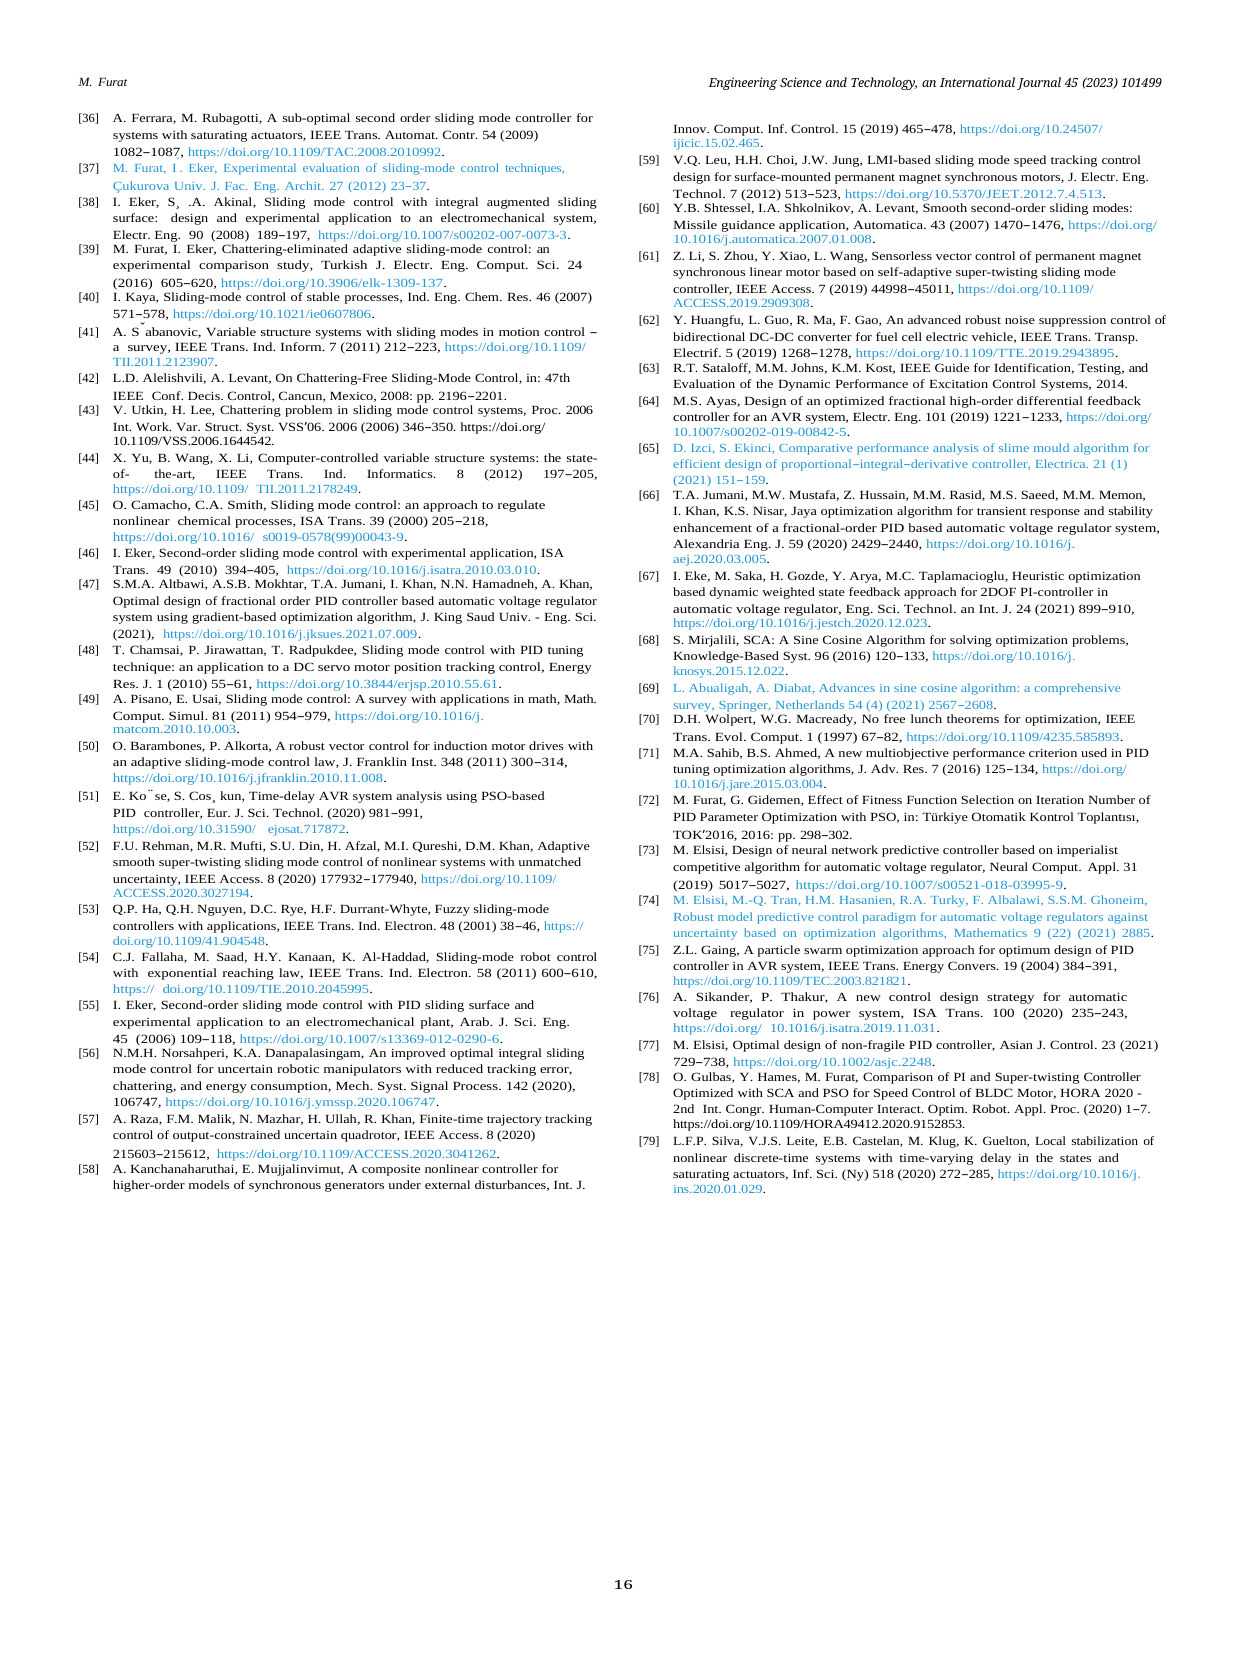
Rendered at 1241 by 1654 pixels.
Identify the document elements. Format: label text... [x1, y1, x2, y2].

text controller, IEEE Access. 7 (2019) 44998–45011, https://doi.org/10.1109/ ACCESS.2019.2909308. [673, 281, 1162, 311]
text I. Khan, K.S. Nisar, Jaya optimization algorithm for transient response and stability [673, 504, 1180, 518]
text 571–578, https://doi.org/10.1021/ie0607806. [113, 305, 601, 322]
text experimental application to an electromechanical plant, Arab. J. Sci. Eng. 45 (2006) 109–118, https://doi.org/10.1007/s13369-012-0290-6. [113, 1014, 571, 1047]
list A. Kanchanaharuthai, E. Mujjalinvimut, A composite nonlinear controller for higher-order models of synchronous generators under external disturbances, Int. J. [78, 1161, 597, 1192]
list C.J. Fallaha, M. Saad, H.Y. Kanaan, K. Al-Haddad, Sliding-mode robot control with exponential reaching law, IEEE Trans. Ind. Electron. 58 (2011) 600–610, https:// doi.org/10.1109/TIE.2010.2045995. [78, 950, 597, 996]
list Q.P. Ha, Q.H. Nguyen, D.C. Rye, H.F. Durrant-Whyte, Fuzzy sliding-mode controllers with applications, IEEE Trans. Ind. Electron. 48 (2001) 38–46, https:// doi.org/10.1109/41.904548. [78, 902, 597, 948]
list Y. Huangfu, L. Guo, R. Ma, F. Gao, An advanced robust noise suppression control of [638, 313, 1180, 327]
list I. Eker, Second-order sliding mode control with PID sliding surface and [78, 998, 601, 1012]
text Missile guidance application, Automatica. 43 (2007) 1470–1476, https://doi.org/ 10.1016/j.automatica.2007.01.008. [673, 217, 1162, 246]
text 1082–1087, https://doi.org/10.1109/TAC.2008.2010992. [113, 144, 601, 160]
list I. Eker, Second-order sliding mode control with experimental application, ISA Trans. 49 (2010) 394–405, https://doi.org/10.1016/j.isatra.2010.03.010. [78, 546, 576, 578]
text nonlinear discrete-time systems with time-varying delay in the states and saturating actuators, Inf. Sci. (Ny) 518 (2020) 272–285, https://doi.org/10.1016/j. ins.2020.01.029. [673, 1150, 1162, 1196]
text uncertainty, IEEE Access. 8 (2020) 177932–177940, https://doi.org/10.1109/ ACCESS.2020.3027194. [113, 871, 601, 900]
list M.S. Ayas, Design of an optimized fractional high-order differential feedback controller for an AVR system, Electr. Eng. 101 (2019) 1221–1233, https://doi.org/ 10.1007/s00202-019-00842-5. [638, 393, 1158, 439]
list O. Camacho, C.A. Smith, Sliding mode control: an approach to regulate nonlinear chemical processes, ISA Trans. 39 (2000) 205–218, https://doi.org/10.1016/ s0019-0578(99)00043-9. [78, 498, 597, 544]
list M.A. Sahib, B.S. Ahmed, A new multiobjective performance criterion used in PID tuning optimization algorithms, J. Adv. Res. 7 (2016) 125–134, https://doi.org/ 10.1016/j.jare.2015.03.004. [638, 745, 1157, 791]
list E. Ko¨se, S. Cos¸ kun, Time-delay AVR system analysis using PSO-based PID controller, Eur. J. Sci. Technol. (2020) 981–991, https://doi.org/10.31590/ ejosat.717872. [78, 786, 563, 836]
list D. Izci, S. Ekinci, Comparative performance analysis of slime mould algorithm for efficient design of proportional–integral–derivative controller, Electrica. 21 (1) (2021) 151–159. [638, 442, 1158, 488]
text 215603–215612, https://doi.org/10.1109/ACCESS.2020.3041262. [113, 1144, 601, 1161]
text enhancement of a fractional-order PID based automatic voltage regulator system, Alexandria Eng. J. 59 (2020) 2429–2440, https://doi.org/10.1016/j. aej.2020.03.005. [673, 521, 1163, 566]
text TOK’2016, 2016: pp. 298–302. [673, 826, 1180, 843]
text Optimized with SCA and PSO for Speed Control of BLDC Motor, HORA 2020 - 2nd Int. Congr. Human-Computer Interact. Optim. Robot. Appl. Proc. (2020) 1–7. https://doi.org/10.1109/HORA49412.2020.9152853. [673, 1086, 1163, 1131]
list Z. Li, S. Zhou, Y. Xiao, L. Wang, Sensorless vector control of permanent magnet synchronous linear motor based on self-adaptive super-twisting sliding mode [638, 248, 1148, 279]
list A. Ferrara, M. Rubagotti, A sub-optimal second order sliding mode controller for systems with saturating actuators, IEEE Trans. Automat. Contr. 54 (2009) [78, 111, 594, 142]
text Optimal design of fractional order PID controller based automatic voltage regulator system using gradient-based optimization algorithm, J. King Saud Univ. - Eng. Sci. (2021), https://doi.org/10.1016/j.jksues.2021.07.009. [113, 593, 597, 641]
list A. Sˇabanovic, Variable structure systems with sliding modes in motion control – a survey, IEEE Trans. Ind. Inform. 7 (2011) 212–223, https://doi.org/10.1109/ [78, 322, 597, 355]
list V.Q. Leu, H.H. Choi, J.W. Jung, LMI-based sliding mode speed tracking control [638, 153, 1180, 167]
list F.U. Rehman, M.R. Mufti, S.U. Din, H. Afzal, M.I. Qureshi, D.M. Khan, Adaptive smooth super-twisting sliding mode control of nonlinear systems with unmatched [78, 838, 597, 869]
list M. Elsisi, Optimal design of non-fragile PID controller, Asian J. Control. 23 (2021) 729–738, https://doi.org/10.1002/asjc.2248. [638, 1037, 1158, 1070]
list M. Elsisi, M.-Q. Tran, H.M. Hasanien, R.A. Turky, F. Albalawi, S.S.M. Ghoneim, Robust model predictive control paradigm for automatic voltage regulators against uncertainty based on optimization algorithms, Mathematics 9 (22) (2021) 2885. [638, 893, 1158, 940]
list L.D. Alelishvili, A. Levant, On Chattering-Free Sliding-Mode Control, in: 47th IEEE Conf. Decis. Control, Cancun, Mexico, 2008: pp. 2196–2201. [78, 371, 597, 404]
text TII.2011.2123907. [113, 355, 601, 369]
text Innov. Comput. Inf. Control. 15 (2019) 465–478, https://doi.org/10.24507/ ijicic.15.02.465. [673, 121, 1180, 151]
text experimental comparison study, Turkish J. Electr. Eng. Comput. Sci. 24 (2016) 605–620, https://doi.org/10.3906/elk-1309-137. [113, 258, 582, 291]
list X. Yu, B. Wang, X. Li, Computer-controlled variable structure systems: the state-of- the-art, IEEE Trans. Ind. Informatics. 8 (2012) 197–205, https://doi.org/10.1109/ TII.2011.2178249. [78, 450, 597, 496]
text Evaluation of the Dynamic Performance of Excitation Control Systems, 2014. [673, 377, 1180, 391]
text bidirectional DC-DC converter for fuel cell electric vehicle, IEEE Trans. Transp. Electrif. 5 (2019) 1268–1278, https://doi.org/10.1109/TTE.2019.2943895. [673, 329, 1162, 362]
list M. Furat, I˙. Eker, Experimental evaluation of sliding-mode control techniques, [78, 160, 601, 175]
list M. Elsisi, Design of neural network predictive controller based on imperialist competitive algorithm for automatic voltage regulator, Neural Comput. Appl. 31 [638, 843, 1152, 874]
text technique: an application to a DC servo motor position tracking control, Energy Res. J. 1 (2010) 55–61, https://doi.org/10.3844/erjsp.2010.55.61. [113, 660, 601, 692]
text automatic voltage regulator, Eng. Sci. Technol. an Int. J. 24 (2021) 899–910, https://doi.org/10.1016/j.jestch.2020.12.023. [673, 601, 1162, 630]
list O. Barambones, P. Alkorta, A robust vector control for induction motor drives with an adaptive sliding-mode control law, J. Franklin Inst. 348 (2011) 300–314, https://doi.org/10.1016/j.jfranklin.2010.11.008. [78, 739, 597, 785]
list I. Eker, S¸ .A. Akinal, Sliding mode control with integral augmented sliding surface: design and experimental application to an electromechanical system, Electr. Eng. 90 (2008) 189–197, https://doi.org/10.1007/s00202-007-0073-3. [78, 194, 597, 243]
list A. Raza, F.M. Malik, N. Mazhar, H. Ullah, R. Khan, Finite-time trajectory tracking control of output-constrained uncertain quadrotor, IEEE Access. 8 (2020) [78, 1111, 597, 1142]
text design for surface-mounted permanent magnet synchronous motors, J. Electr. Eng. Technol. 7 (2012) 513–523, https://doi.org/10.5370/JEET.2012.7.4.513. [673, 169, 1162, 202]
list A. Sikander, P. Thakur, A new control design strategy for automatic voltage regulator in power system, ISA Trans. 100 (2020) 235–243, https://doi.org/ 10.1016/j.isatra.2019.11.031. [638, 989, 1128, 1035]
text Int. Work. Var. Struct. Syst. VSS’06. 2006 (2006) 346–350. https://doi.org/ 10.1109/VSS.2006.1644542. [113, 419, 601, 448]
list T. Chamsai, P. Jirawattan, T. Radpukdee, Sliding mode control with PID tuning [78, 643, 601, 657]
text Çukurova Univ. J. Fac. Eng. Archit. 27 (2012) 23–37. [113, 176, 601, 194]
list L. Abualigah, A. Diabat, Advances in sine cosine algorithm: a comprehensive survey, Springer, Netherlands 54 (4) (2021) 2567–2608. [638, 681, 1131, 713]
list Z.L. Gaing, A particle swarm optimization approach for optimum design of PID controller in AVR system, IEEE Trans. Energy Convers. 19 (2004) 384–391, https://doi.org/10.1109/TEC.2003.821821. [638, 942, 1145, 988]
text mode control for uncertain robotic manipulators with reduced tracking error, chattering, and energy consumption, Mech. Syst. Signal Process. 142 (2020), 106747, https://doi.org/10.1016/j.ymssp.2020.106747. [113, 1062, 601, 1109]
list S. Mirjalili, SCA: A Sine Cosine Algorithm for solving optimization problems, Knowledge-Based Syst. 96 (2016) 120–133, https://doi.org/10.1016/j. knosys.2015.12.022. [638, 632, 1132, 678]
text (2019) 5017–5027, https://doi.org/10.1007/s00521-018-03995-9. [673, 876, 1180, 893]
text Trans. Evol. Comput. 1 (1997) 67–82, https://doi.org/10.1109/4235.585893. [673, 727, 1180, 745]
text Comput. Simul. 81 (2011) 954–979, https://doi.org/10.1016/j. matcom.2010.10.003. [113, 708, 601, 736]
list T.A. Jumani, M.W. Mustafa, Z. Hussain, M.M. Rasid, M.S. Saeed, M.M. Memon, [638, 488, 1180, 502]
list M. Furat, G. Gidemen, Effect of Fitness Function Selection on Iteration Number of PID Parameter Optimization with PSO, in: Türkiye Otomatik Kontrol Toplantısı, [638, 793, 1158, 824]
list I. Eke, M. Saka, H. Gozde, Y. Arya, M.C. Taplamacioglu, Heuristic optimization based dynamic weighted state feedback approach for 2DOF PI-controller in [638, 568, 1145, 599]
list L.F.P. Silva, V.J.S. Leite, E.B. Castelan, M. Klug, K. Guelton, Local stabilization of [638, 1134, 1180, 1148]
